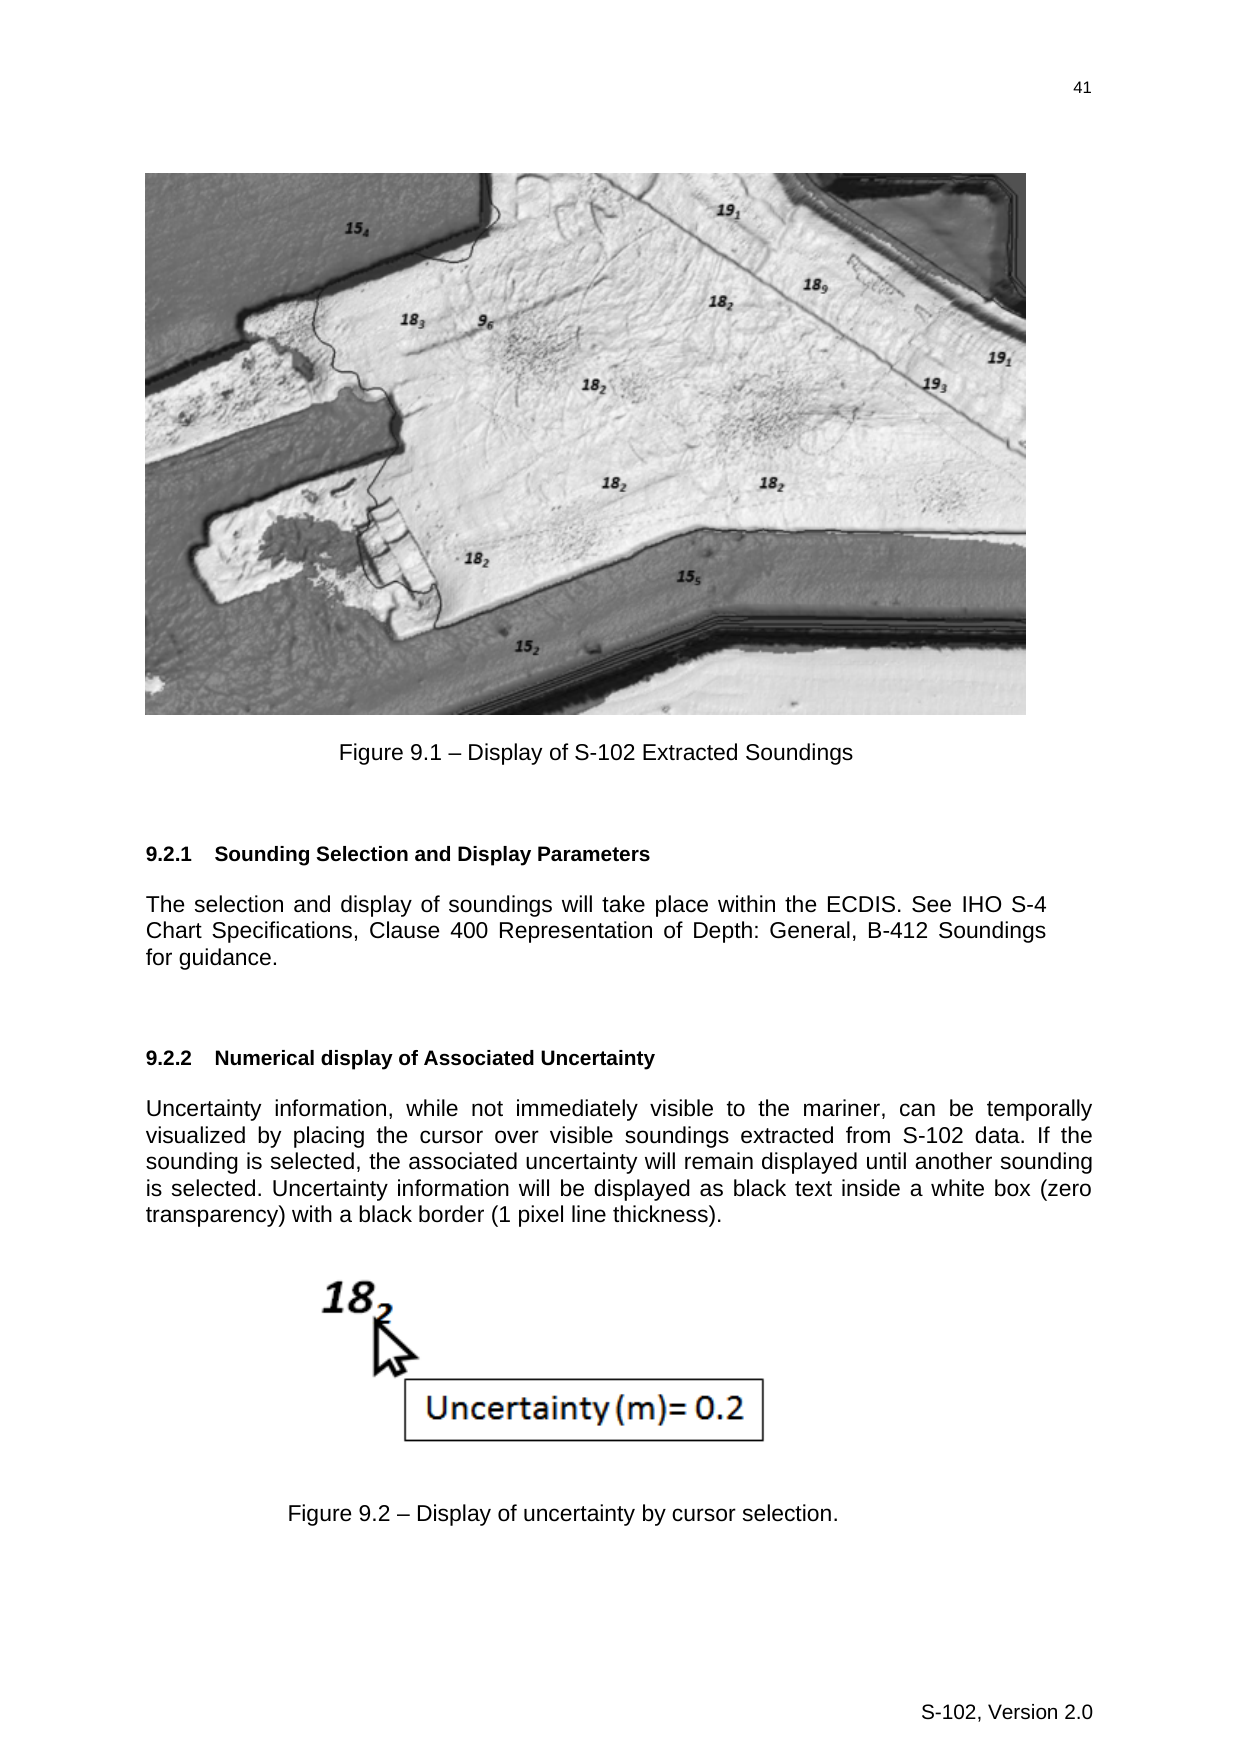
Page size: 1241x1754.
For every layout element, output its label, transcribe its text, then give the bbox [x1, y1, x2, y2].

text Figure 9.1 – Display of S-102 Extracted Soundings [146, 739, 1047, 766]
text Figure 9.2 – Display of uncertainty by cursor selection. [287, 1500, 1093, 1527]
picture [287, 1252, 796, 1476]
picture [145, 173, 1026, 715]
text Uncertainty information, while not immediately visible to the mariner, can be temporally visualized by placing the cursor over visible soundings extracted from S-102 data. If the sounding is selected, the associated uncertainty will remain displayed until another sounding is selected. Uncertainty information will be displayed as black text inside a white box (zero transparency) with a black border (1 pixel line thickness). [146, 1095, 1093, 1227]
subtitle Sounding Selection and Display Parameters [146, 842, 1093, 866]
subtitle Numerical display of Associated Uncertainty [146, 1046, 1093, 1070]
text The selection and display of soundings will take place within the ECDIS. See IHO S-4 Chart Specifications, Clause 400 Representation of Depth: General, B-412 Soundings for guidance. [146, 891, 1047, 970]
